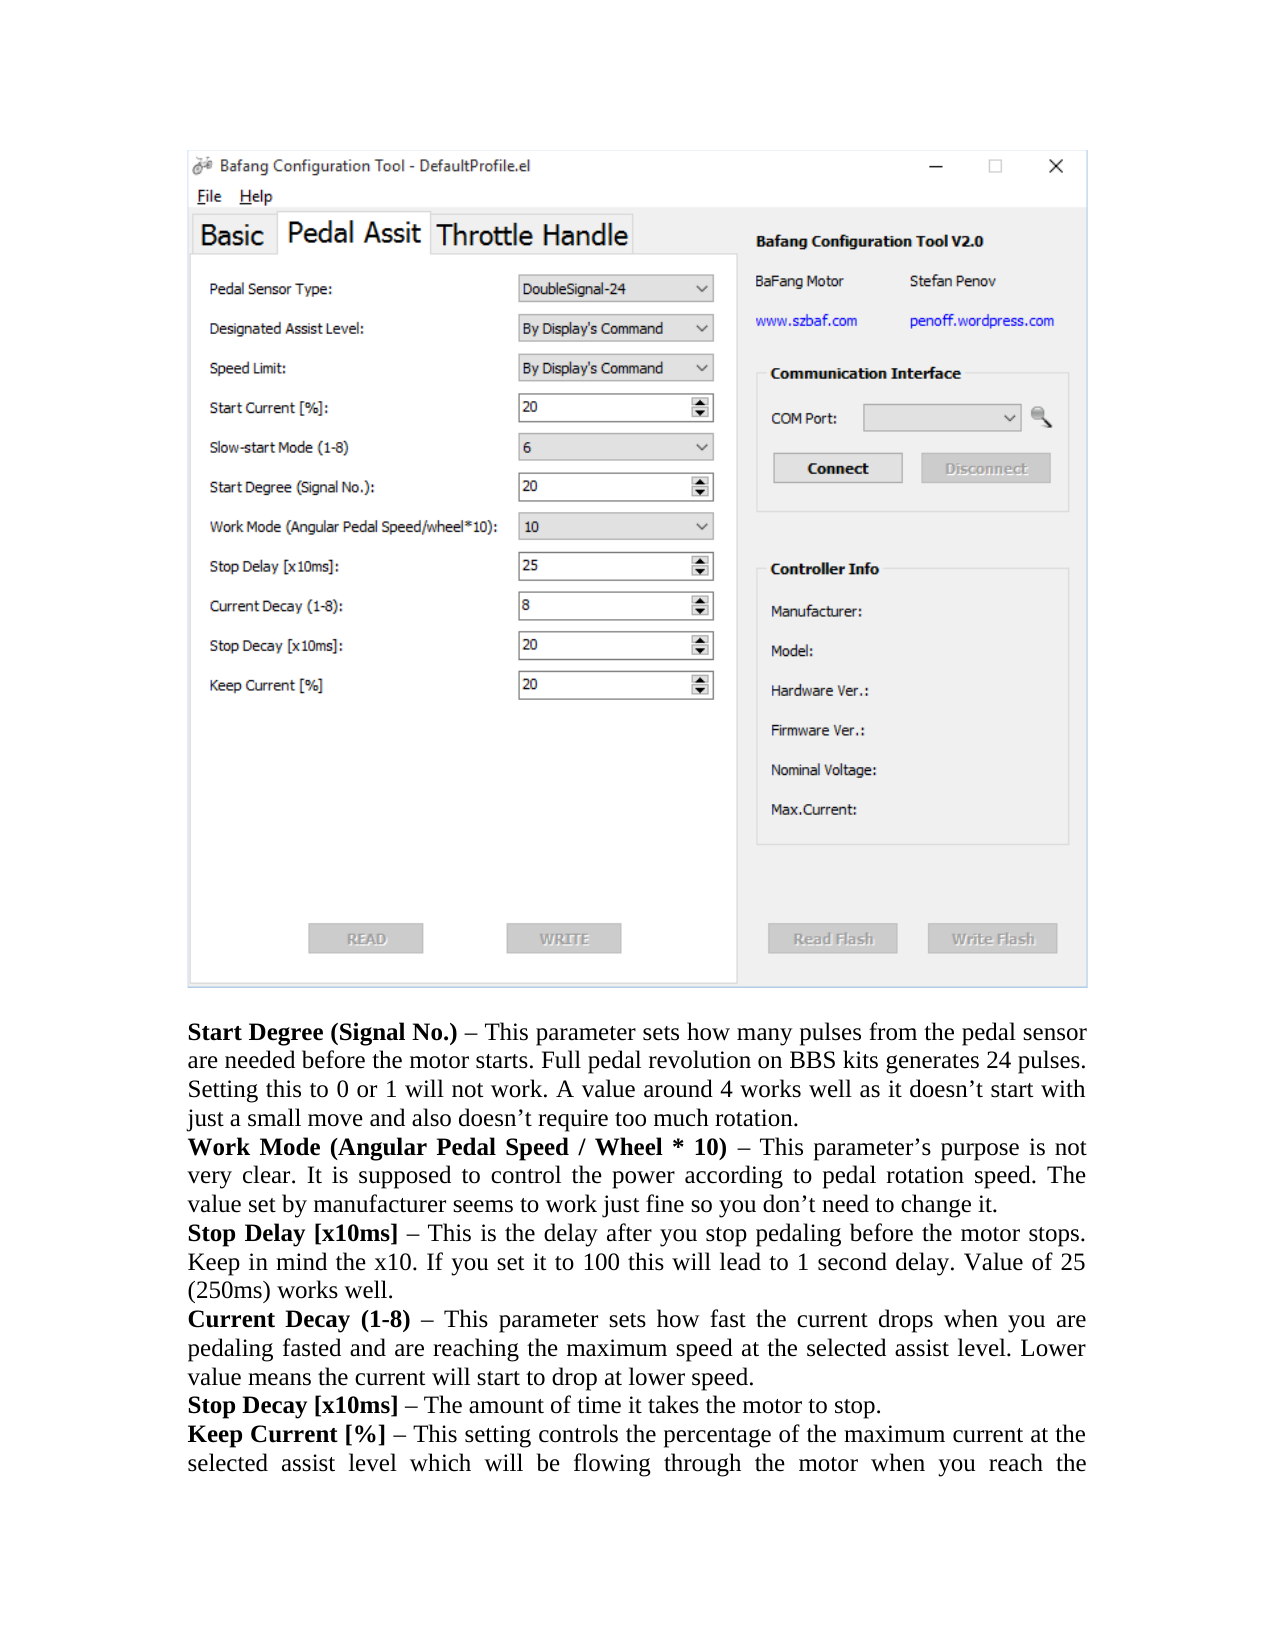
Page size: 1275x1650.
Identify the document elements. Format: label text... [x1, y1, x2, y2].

text Stop Delay [x10ms] – This is the delay after you stop pedaling before the motor stops. Keep in mind the x10. If you set it to 100 this will lead to 1 second delay. Value of 25 (250ms) works well. [187, 1218, 1087, 1304]
text Start Degree (Signal No.) – This parameter sets how many pulses from the pedal sensor are needed before the motor starts. Full pedal revolution on BBS kits generates 24 pulses. Setting this to 0 or 1 will not work. A value around 4 works well as it doesn’t start with just a small move and also doesn’t require too much rotation. [187, 1017, 1087, 1132]
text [187, 1419, 1087, 1477]
text Work Mode (Angular Pedal Speed / Wheel * 10) – This parameter’s purpose is not very clear. It is supposed to control the power according to pedal rotation speed. The value set by manufacturer seems to work just fine so you don’t need to change it. [187, 1132, 1087, 1218]
picture [187, 150, 1088, 988]
text Stop Decay [x10ms] – The amount of time it takes the motor to stop. [187, 1391, 1087, 1419]
text Current Decay (1-8) – This parameter sets how fast the current drops when you are pedaling fasted and are reaching the maximum speed at the selected assist level. Lower value means the current will start to drop at lower speed. [187, 1304, 1087, 1391]
